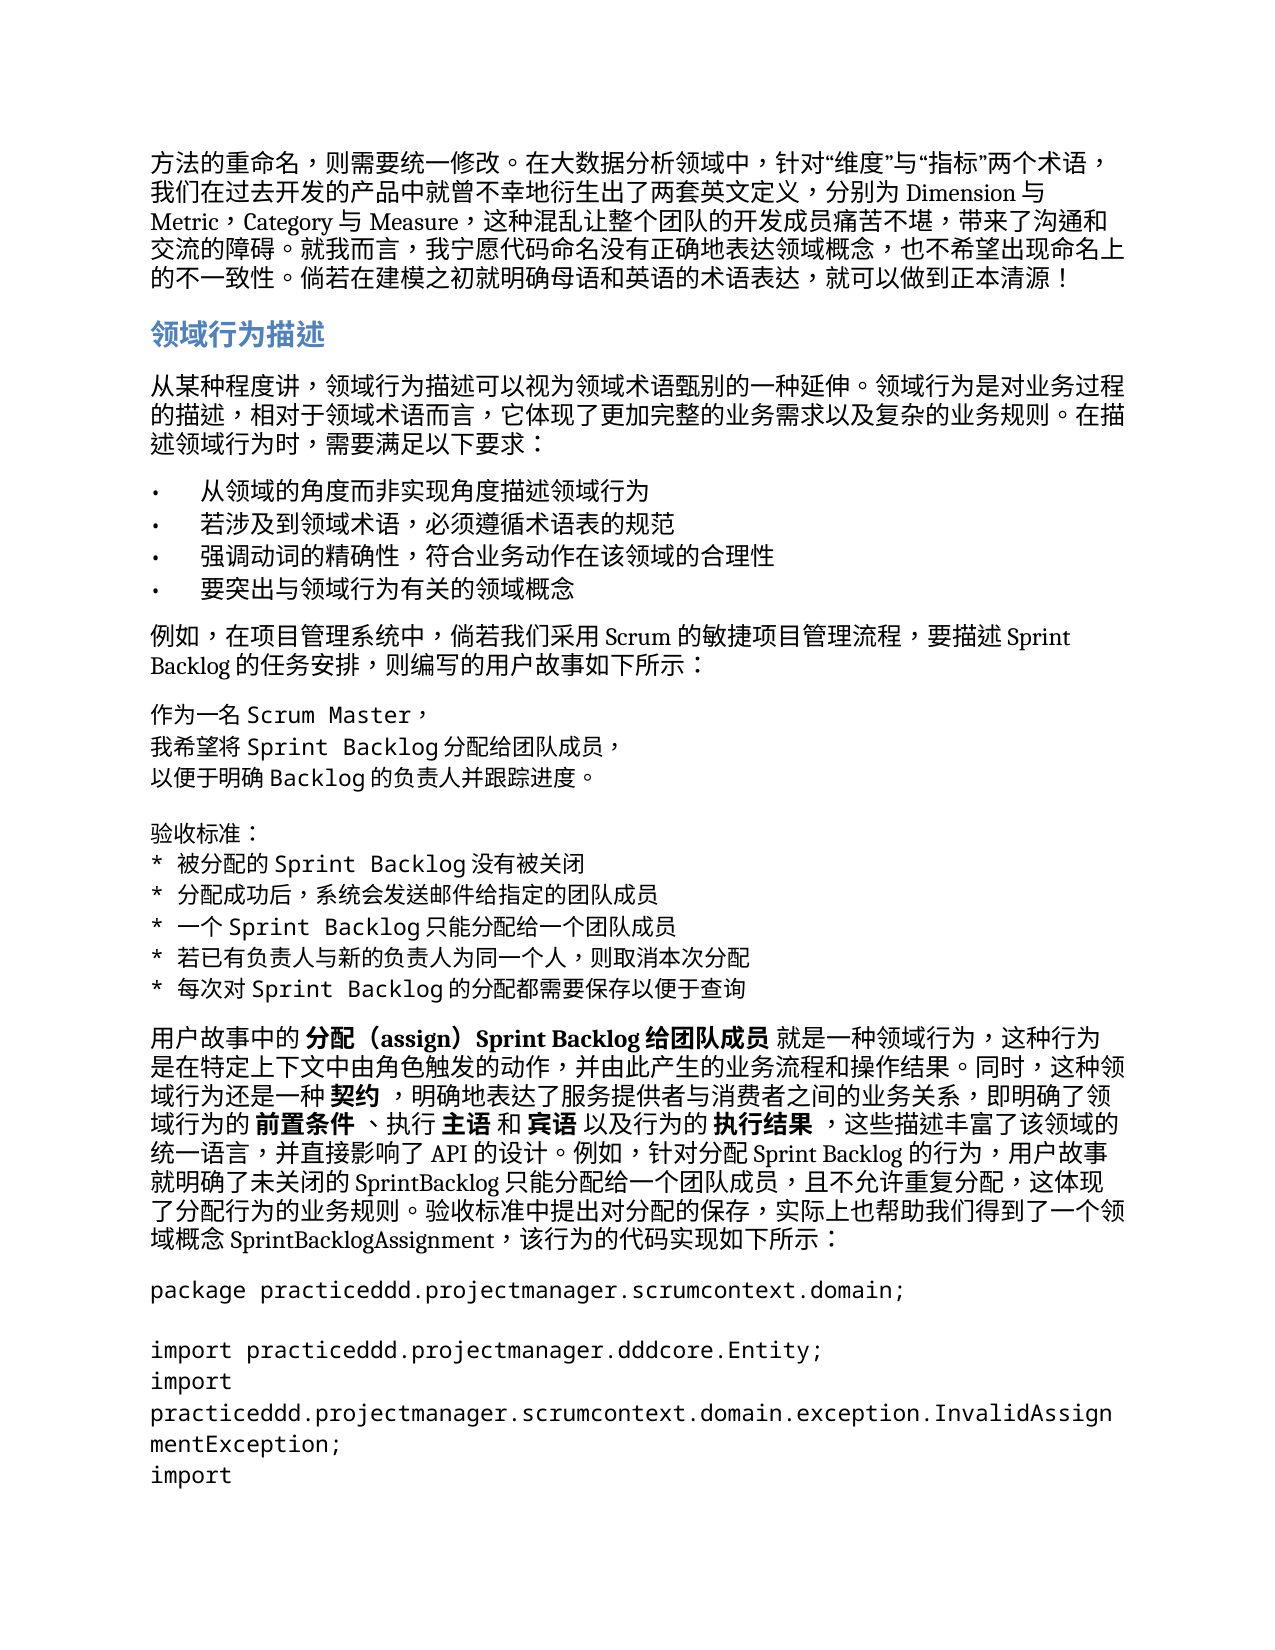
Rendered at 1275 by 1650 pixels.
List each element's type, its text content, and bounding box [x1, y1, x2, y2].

text 作为一名Scrum Master， 我希望将Sprint Backlog分配给团队成员， 以便于明确Backlog的负责人并跟踪进度。 验收标准： * 被分配的Sprint Backlog没有被关闭 * 分配成功后，系统会发送邮件给指定的团队成员 * 一个Sprint Backlog只能分配给一个团队成员 * 若已有负责人与新的负责人为同一个人，则取消本次分配 * 每次对Sprint Backlog的分配都需要保存以便于查询 [150, 699, 1125, 1004]
subtitle 领域行为描述 [150, 314, 1125, 354]
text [150, 150, 1125, 294]
list 从领域的角度而非实现角度描述领域行为 [150, 478, 1125, 507]
list 要突出与领域行为有关的领域概念 [150, 576, 1125, 604]
list 强调动词的精确性，符合业务动作在该领域的合理性 [150, 543, 1125, 572]
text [150, 1274, 1125, 1490]
text 例如，在项目管理系统中，倘若我们采用 Scrum 的敏捷项目管理流程，要描述 Sprint Backlog 的任务安排，则编写的用户故事如下所示： [150, 623, 1125, 681]
text 用户故事中的 分配（assign）Sprint Backlog 给团队成员 就是一种领域行为，这种行为是在特定上下文中由角色触发的动作，并由此产生的业务流程和操作结果。同时，这种领域行为还是一种 契约 ，明确地表达了服务提供者与消费者之间的业务关系，即明确了领域行为的 前置条件 、执行 主语 和 宾语 以及行为的 执行结果 ，这些描述丰富了该领域的统一语言，并直接影响了 API 的设计。例如，针对分配 Sprint Backlog 的行为，用户故事就明确了未关闭的 SprintBacklog 只能分配给一个团队成员，且不允许重复分配，这体现了分配行为的业务规则。验收标准中提出对分配的保存，实际上也帮助我们得到了一个领域概念 SprintBacklogAssignment，该行为的代码实现如下所示： [150, 1025, 1125, 1255]
list 若涉及到领域术语，必须遵循术语表的规范 [150, 511, 1125, 539]
text 从某种程度讲，领域行为描述可以视为领域术语甄别的一种延伸。领域行为是对业务过程的描述，相对于领域术语而言，它体现了更加完整的业务需求以及复杂的业务规则。在描述领域行为时，需要满足以下要求： [150, 373, 1125, 459]
